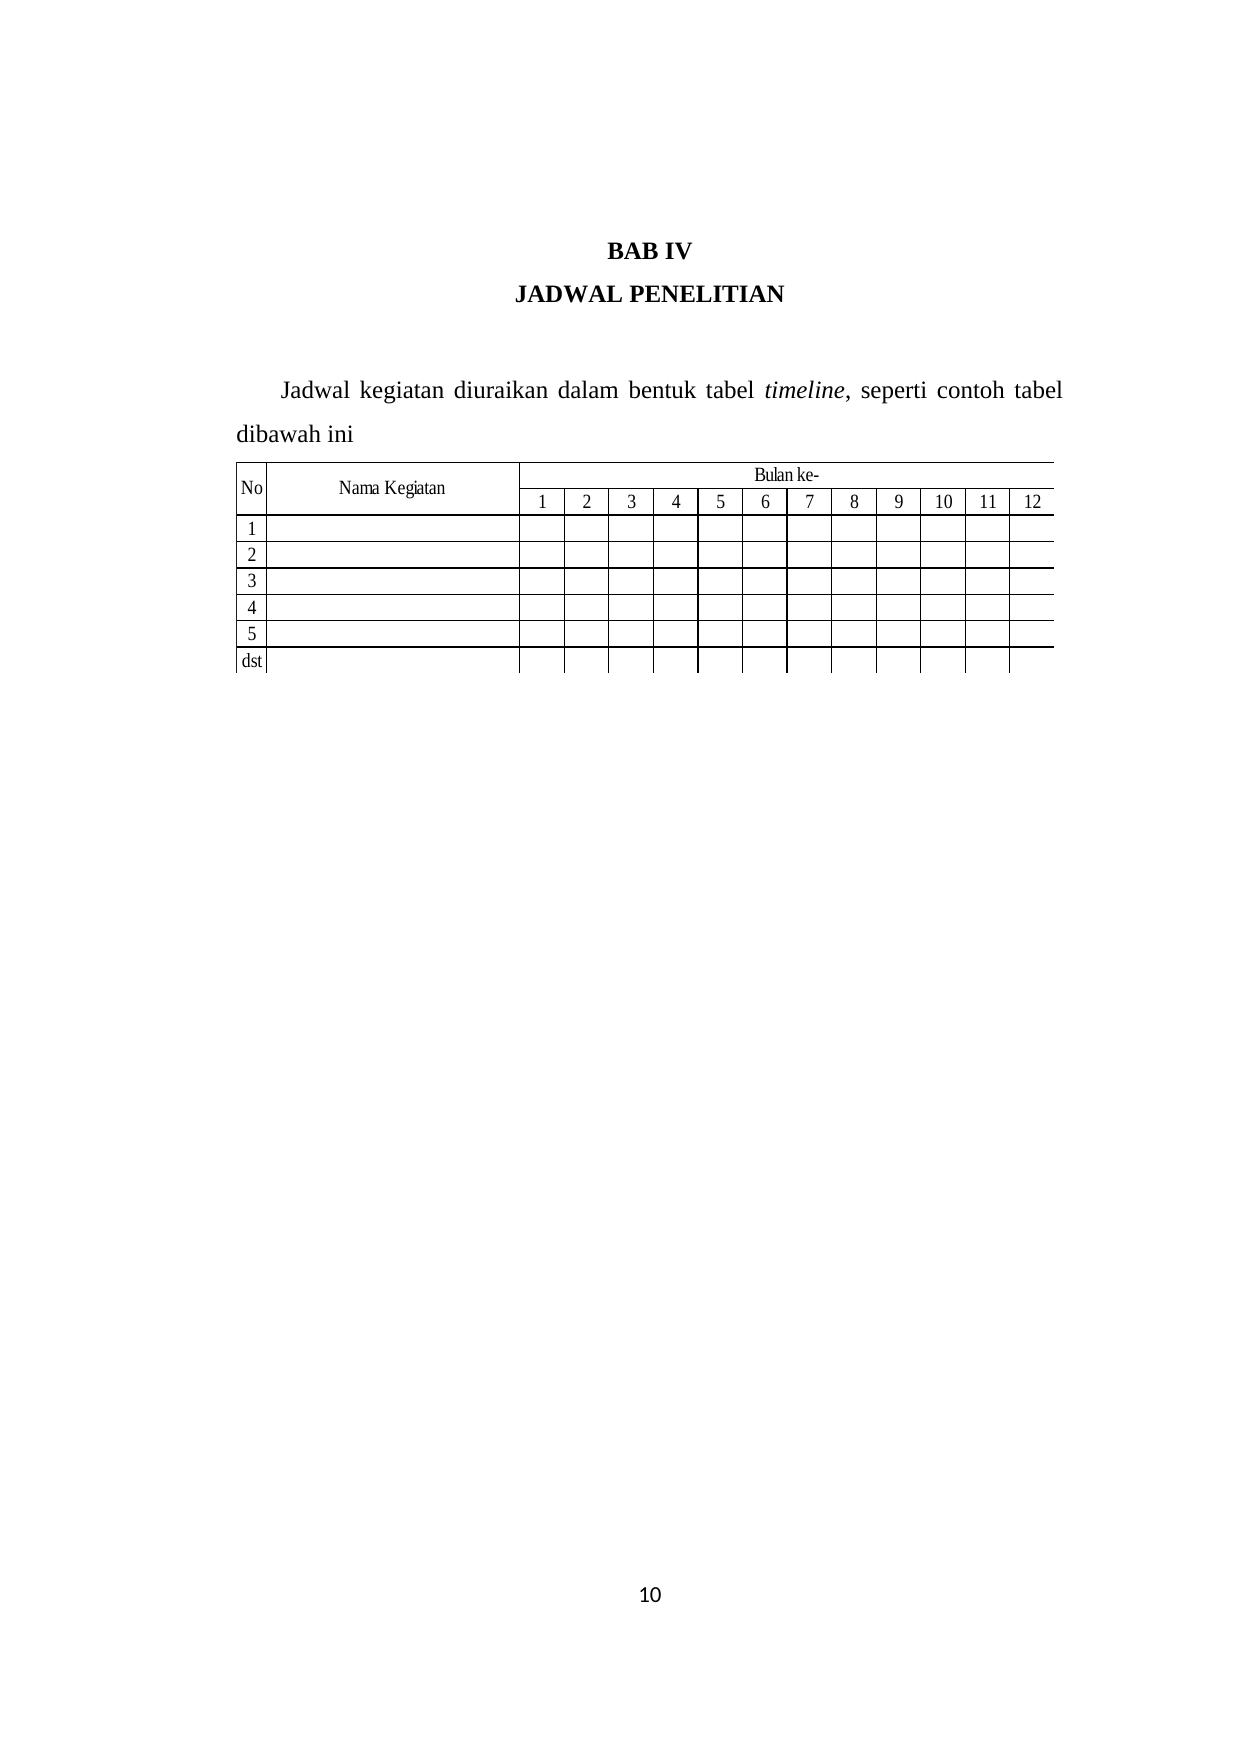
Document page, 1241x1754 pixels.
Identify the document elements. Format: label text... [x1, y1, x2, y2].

text Jadwal kegiatan diuraikan dalam bentuk tabel timeline, seperti contoh tabel dibawah ini [236, 376, 1063, 447]
subtitle BAB IV JADWAL PENELITIAN [236, 236, 1063, 308]
